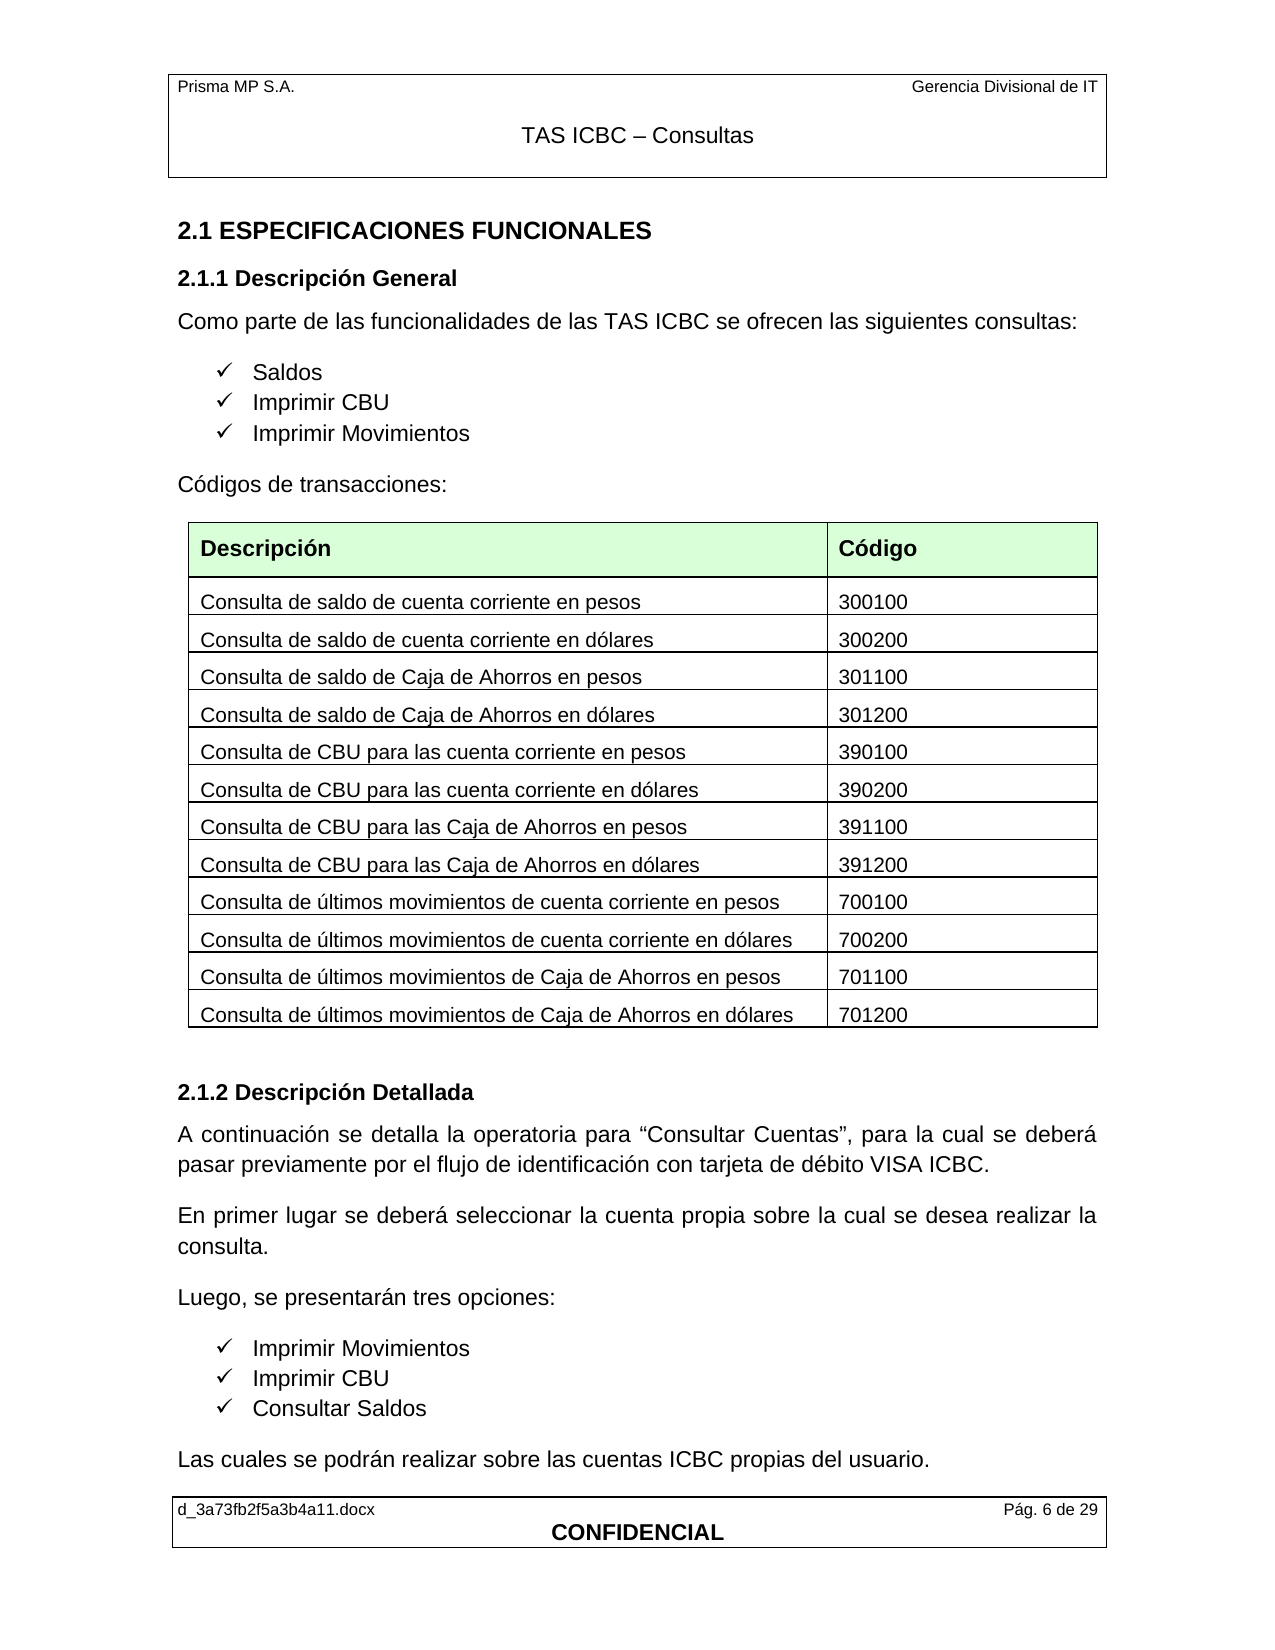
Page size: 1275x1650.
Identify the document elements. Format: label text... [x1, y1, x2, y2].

subtitle 2.1.2 Descripción Detallada [177, 1078, 1098, 1105]
list Imprimir CBU [215, 389, 1098, 416]
table_header Descripción [189, 523, 827, 576]
text Luego, se presentarán tres opciones: [177, 1284, 1098, 1310]
text Las cuales se podrán realizar sobre las cuentas ICBC propias del usuario. [177, 1446, 1098, 1472]
subtitle 2.1.1 Descripción General [177, 265, 1098, 292]
table_cell 391200 [828, 840, 1097, 876]
table_cell 301200 [828, 690, 1097, 726]
table_cell Consulta de últimos movimientos de Caja de Ahorros en pesos [189, 953, 827, 989]
table_cell 390100 [828, 728, 1097, 764]
table_cell 301100 [828, 653, 1097, 689]
table_cell 300200 [828, 615, 1097, 651]
table_cell Consulta de saldo de Caja de Ahorros en pesos [189, 653, 827, 689]
table_cell 300100 [828, 578, 1097, 614]
text A continuación se detalla la operatoria para “Consultar Cuentas”, para la cual se deberá pasar previamente por el flujo de identificación con tarjeta de débito VISA ICBC. [177, 1121, 1098, 1178]
table_header Código [828, 523, 1097, 576]
subtitle 2.1 Especificaciones Funcionales [177, 216, 1098, 244]
table_cell Consulta de saldo de cuenta corriente en pesos [189, 578, 827, 614]
list Saldos [215, 359, 1098, 386]
list Imprimir Movimientos [215, 419, 1098, 446]
text En primer lugar se deberá seleccionar la cuenta propia sobre la cual se desea realizar la consulta. [177, 1202, 1098, 1259]
table_cell Consulta de CBU para las Caja de Ahorros en dólares [189, 840, 827, 876]
table_cell 700200 [828, 915, 1097, 951]
table_cell Consulta de saldo de cuenta corriente en dólares [189, 615, 827, 651]
table_cell Consulta de últimos movimientos de cuenta corriente en dólares [189, 915, 827, 951]
list Imprimir CBU [215, 1365, 1098, 1391]
list Consultar Saldos [215, 1395, 1098, 1421]
table_cell Consulta de CBU para las cuenta corriente en dólares [189, 765, 827, 801]
text Como parte de las funcionalidades de las TAS ICBC se ofrecen las siguientes consultas: [177, 308, 1098, 334]
table_cell 390200 [828, 765, 1097, 801]
table_cell Consulta de CBU para las cuenta corriente en pesos [189, 728, 827, 764]
table_cell 701100 [828, 953, 1097, 989]
list Imprimir Movimientos [215, 1335, 1098, 1361]
table_cell 391100 [828, 803, 1097, 839]
table_cell Consulta de CBU para las Caja de Ahorros en pesos [189, 803, 827, 839]
table_cell Consulta de saldo de Caja de Ahorros en dólares [189, 690, 827, 726]
table_cell 700100 [828, 878, 1097, 914]
table_cell Consulta de últimos movimientos de Caja de Ahorros en dólares [189, 990, 827, 1026]
text Códigos de transacciones: [177, 471, 1098, 497]
table_cell Consulta de últimos movimientos de cuenta corriente en pesos [189, 878, 827, 914]
table_cell 701200 [828, 990, 1097, 1026]
